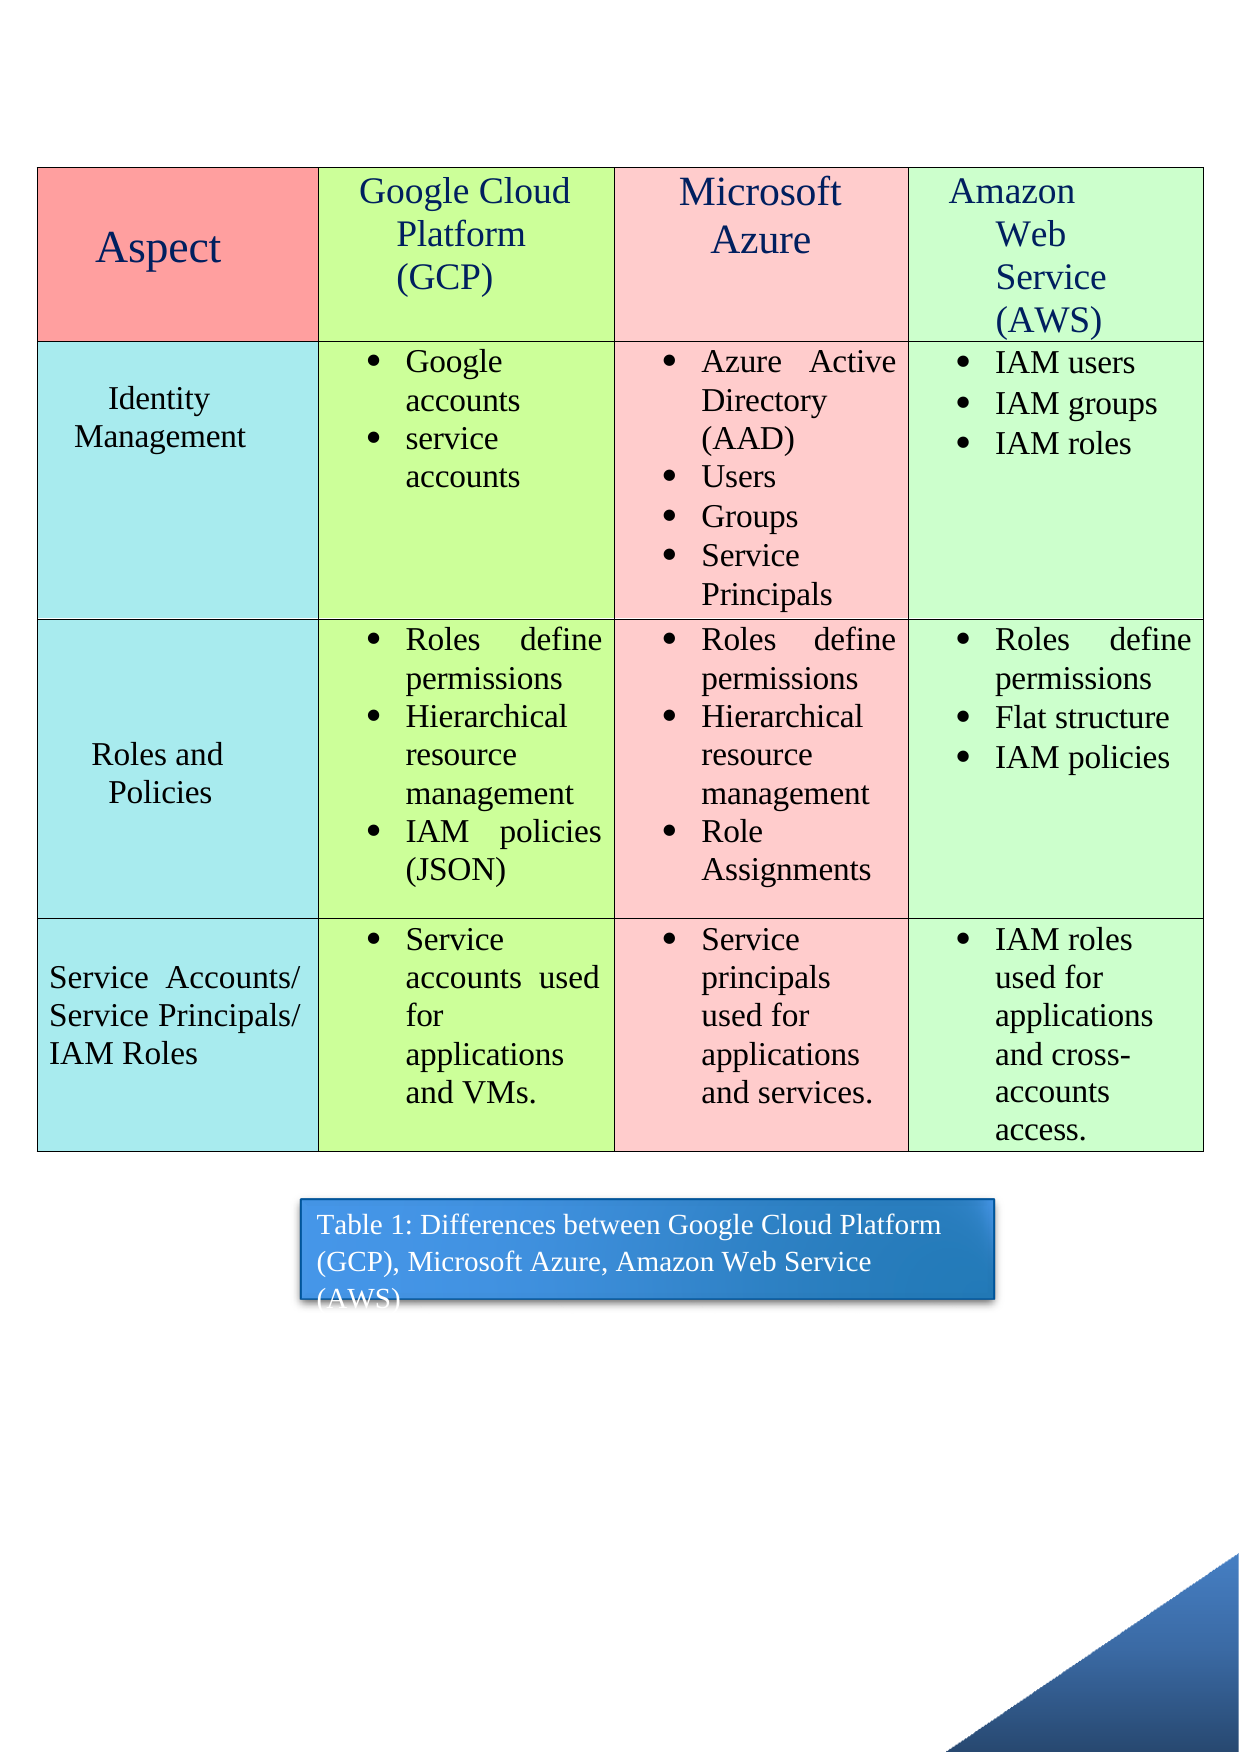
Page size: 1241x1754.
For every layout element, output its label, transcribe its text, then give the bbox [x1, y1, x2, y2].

table_header Microsoft Azure [615, 168, 908, 341]
table_header Google Cloud Platform (GCP) [319, 168, 614, 341]
table_cell IAM roles used for applications and cross- accounts access. [909, 919, 1203, 1151]
table_cell Roles define permissions Flat structure IAM policies [909, 620, 1203, 918]
picture [290, 1192, 1005, 1314]
table_cell Google accounts service accounts [319, 342, 614, 618]
table_cell Roles and Policies [38, 620, 318, 918]
table_cell Roles define permissions Hierarchical resource management Role Assignments [615, 620, 908, 918]
table_cell Service principals used for applications and services. [615, 919, 908, 1151]
table_cell Azure Active Directory (AAD) Users Groups Service Principals [615, 342, 908, 618]
picture [943, 1551, 1239, 1752]
table_header Aspect [38, 168, 318, 341]
table_cell Roles define permissions Hierarchical resource management IAM policies (JSON) [319, 620, 614, 918]
table_cell Identity Management [38, 342, 318, 618]
table_header Amazon Web Service (AWS) [909, 168, 1203, 341]
table_cell IAM users IAM groups IAM roles [909, 342, 1203, 618]
table_cell Service accounts used for applications and VMs. [319, 919, 614, 1151]
table_cell Service Accounts/ Service Principals/ IAM Roles [38, 919, 318, 1151]
